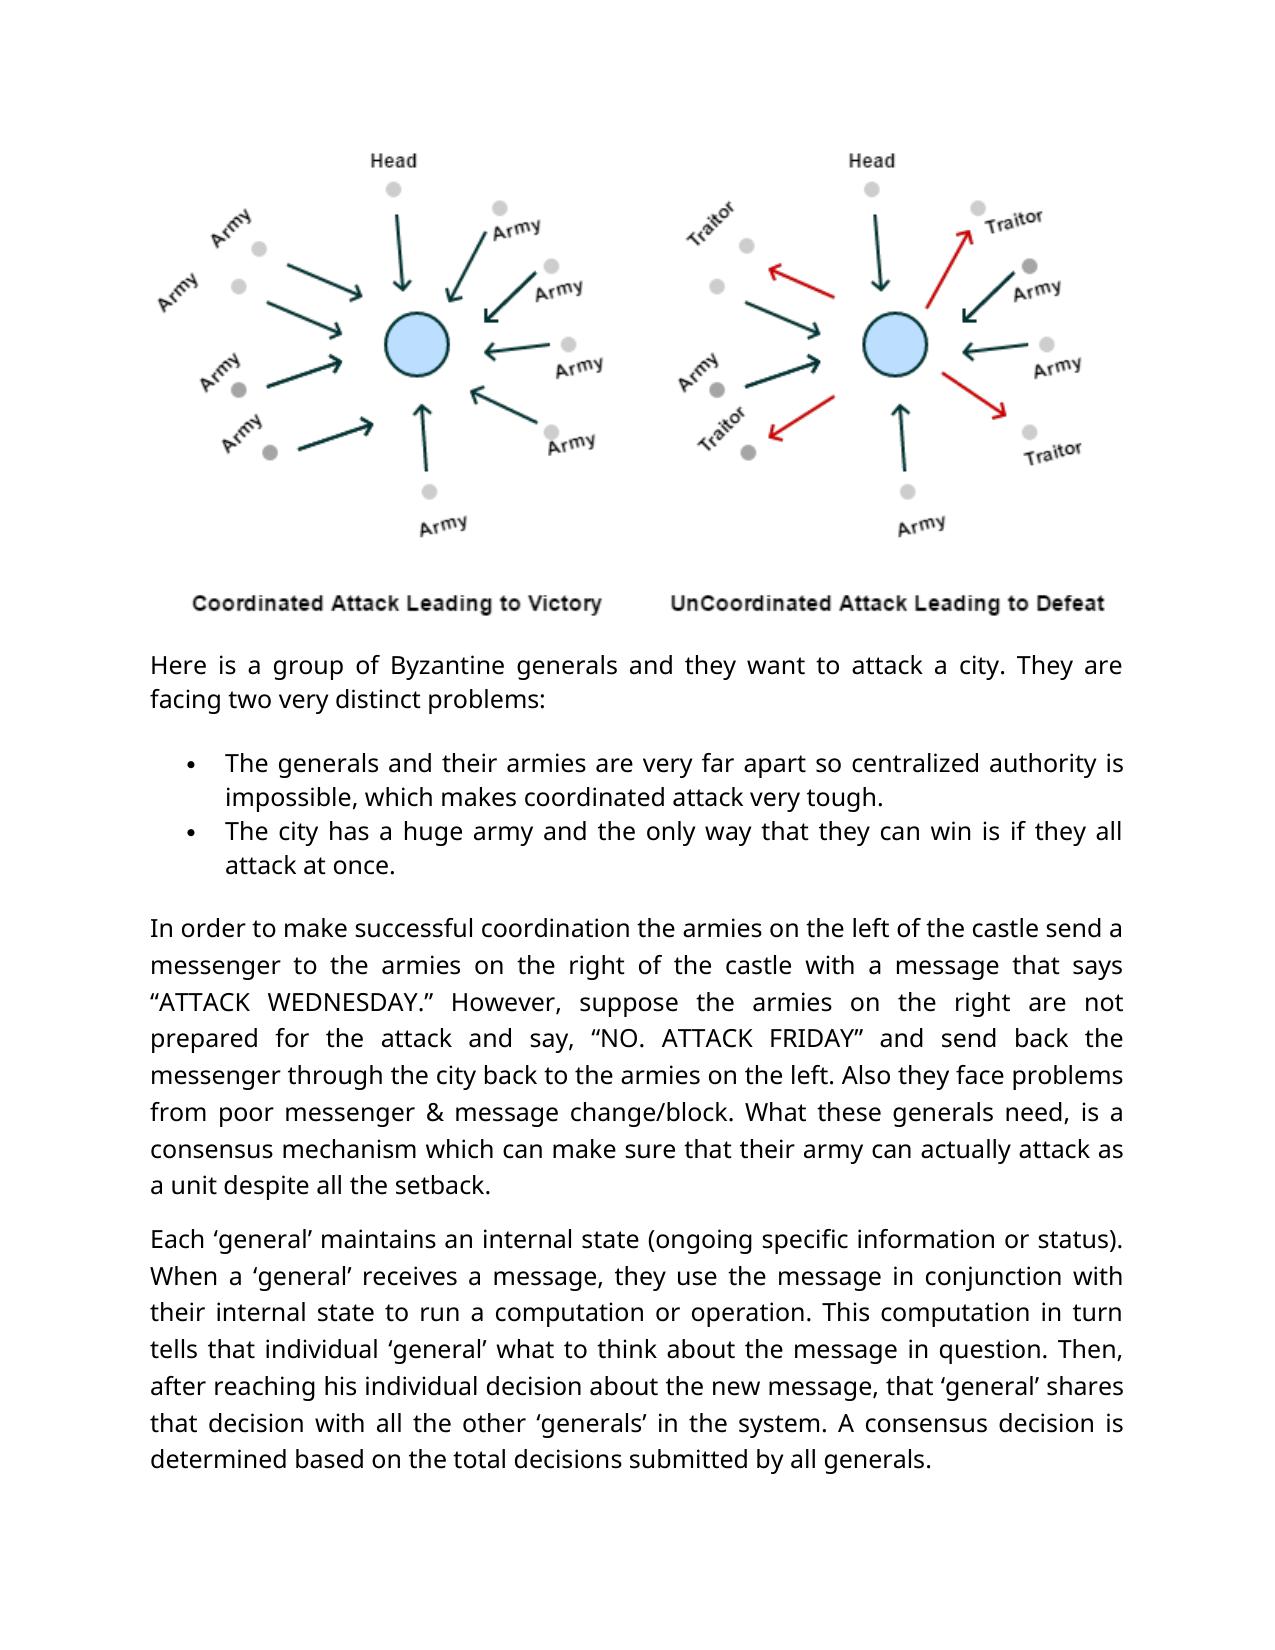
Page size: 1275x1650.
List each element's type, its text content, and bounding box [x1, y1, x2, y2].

text Here is a group of Byzantine generals and they want to attack a city. They are facing two very distinct problems: [150, 648, 1125, 716]
list The generals and their armies are very far apart so centralized authority is impossible, which makes coordinated attack very tough. [187, 745, 1125, 813]
list The city has a huge army and the only way that they can win is if they all attack at once. [187, 813, 1125, 881]
text Each ‘general’ maintains an internal state (ongoing specific information or status). When a ‘general’ receives a message, they use the message in conjunction with their internal state to run a computation or operation. This computation in turn tells that individual ‘general’ what to think about the message in question. Then, after reaching his individual decision about the new message, that ‘general’ shares that decision with all the other ‘generals’ in the system. A consensus decision is determined based on the total decisions submitted by all generals. [150, 1221, 1125, 1476]
picture [150, 150, 1105, 619]
text In order to make successful coordination the armies on the left of the castle send a messenger to the armies on the right of the castle with a message that says “ATTACK WEDNESDAY.” However, suppose the armies on the right are not prepared for the attack and say, “NO. ATTACK FRIDAY” and send back the messenger through the city back to the armies on the left. Also they face problems from poor messenger & message change/block. What these generals need, is a consensus mechanism which can make sure that their army can actually attack as a unit despite all the setback. [150, 911, 1125, 1202]
